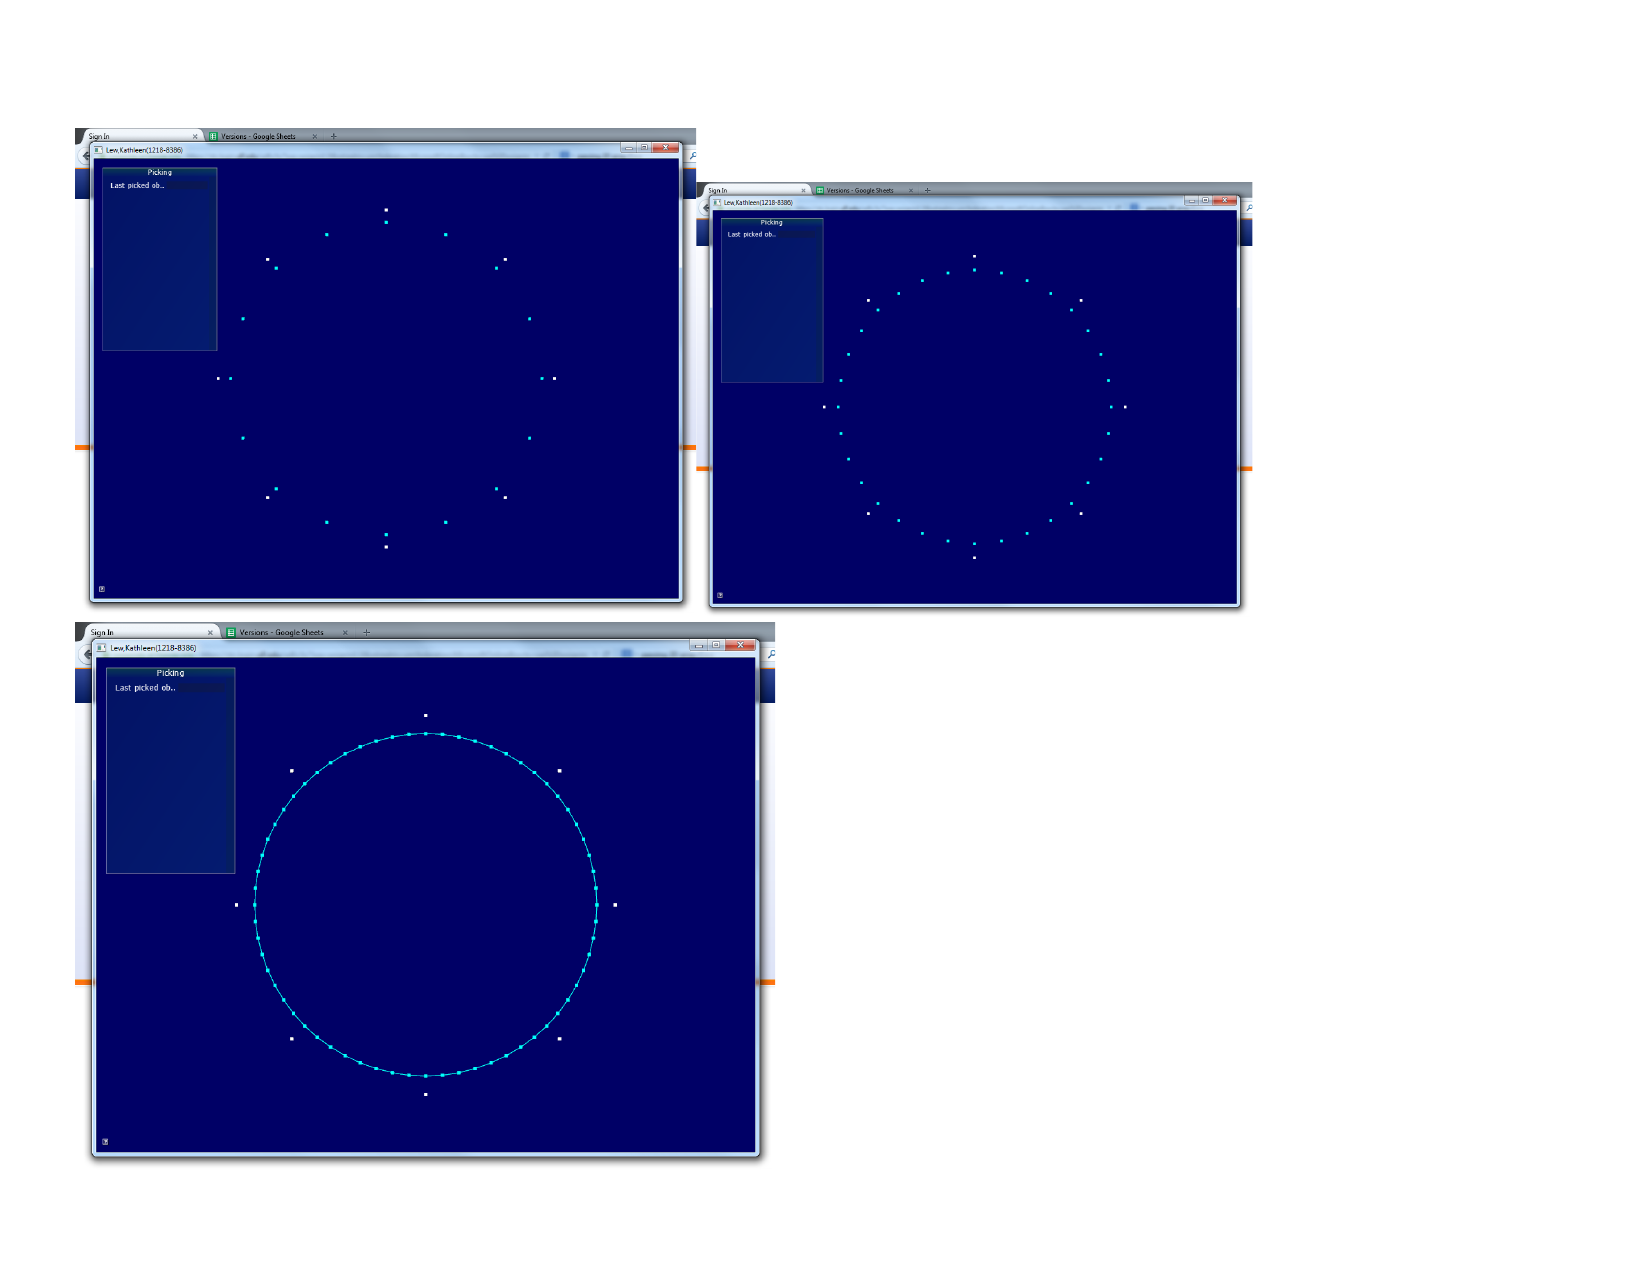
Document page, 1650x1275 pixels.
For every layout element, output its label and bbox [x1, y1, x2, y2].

picture [75, 622, 775, 1183]
picture [75, 128, 1253, 619]
